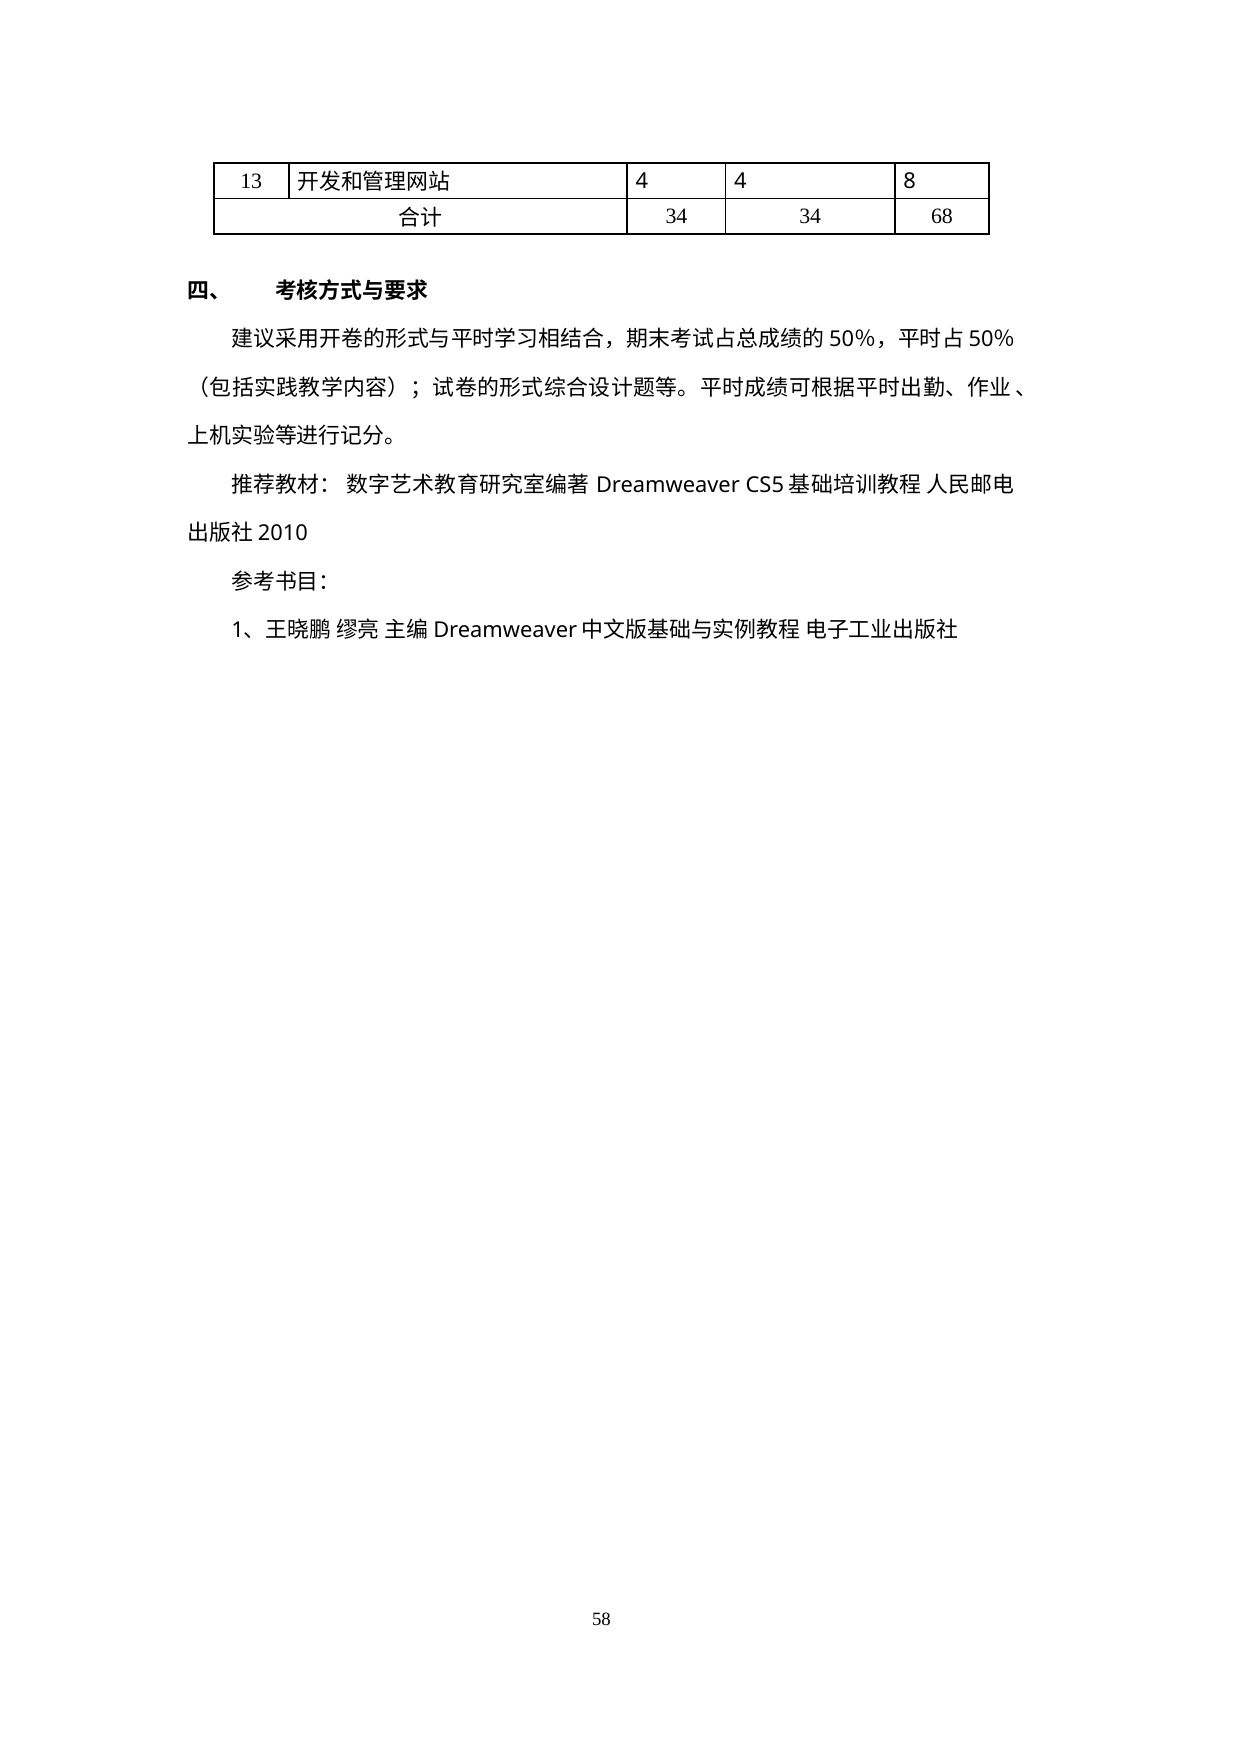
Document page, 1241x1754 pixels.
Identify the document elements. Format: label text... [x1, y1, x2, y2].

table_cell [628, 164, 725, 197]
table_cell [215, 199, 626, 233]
text 1、王晓鹏 缪亮 主编 Dreamweaver中文版基础与实例教程 电子工业出版社 [187, 612, 1015, 644]
list 考核方式与要求 [187, 272, 1015, 305]
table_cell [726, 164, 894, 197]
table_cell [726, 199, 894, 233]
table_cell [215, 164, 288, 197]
text 推荐教材： 数字艺术教育研究室编著 Dreamweaver CS5基础培训教程 人民邮电出版社 2010 [187, 466, 1015, 548]
text 参考书目： [187, 563, 1015, 596]
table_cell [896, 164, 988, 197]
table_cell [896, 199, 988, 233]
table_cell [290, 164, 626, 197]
text 建议采用开卷的形式与平时学习相结合，期末考试占总成绩的50％，平时占50％（包括实践教学内容）；试卷的形式综合设计题等。平时成绩可根据平时出勤、作业、上机实验等进行记分。 [187, 321, 1015, 451]
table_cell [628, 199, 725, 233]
